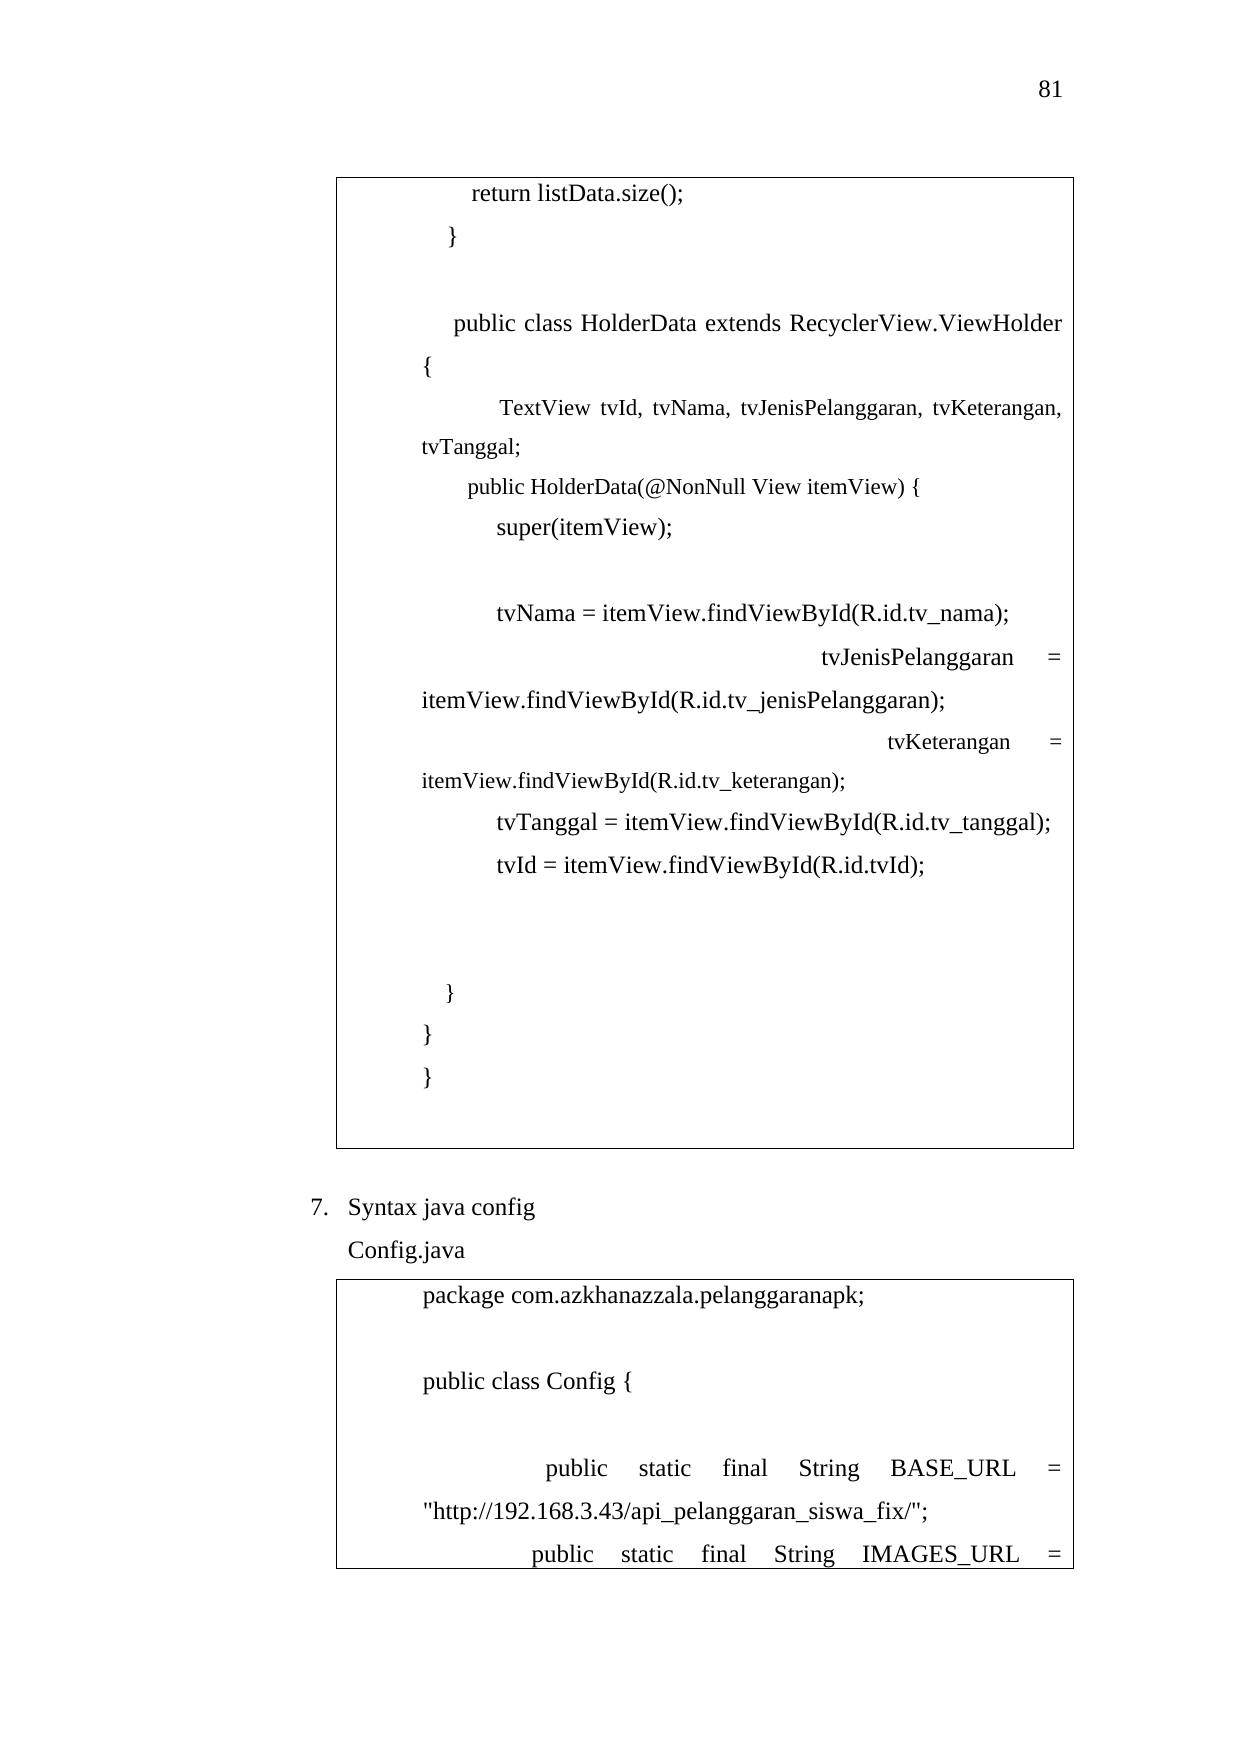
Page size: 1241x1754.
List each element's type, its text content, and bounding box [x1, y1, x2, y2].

list Config.java [348, 1235, 1063, 1264]
list Syntax java config [310, 1192, 1063, 1221]
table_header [337, 178, 1073, 1148]
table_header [337, 1280, 1073, 1568]
